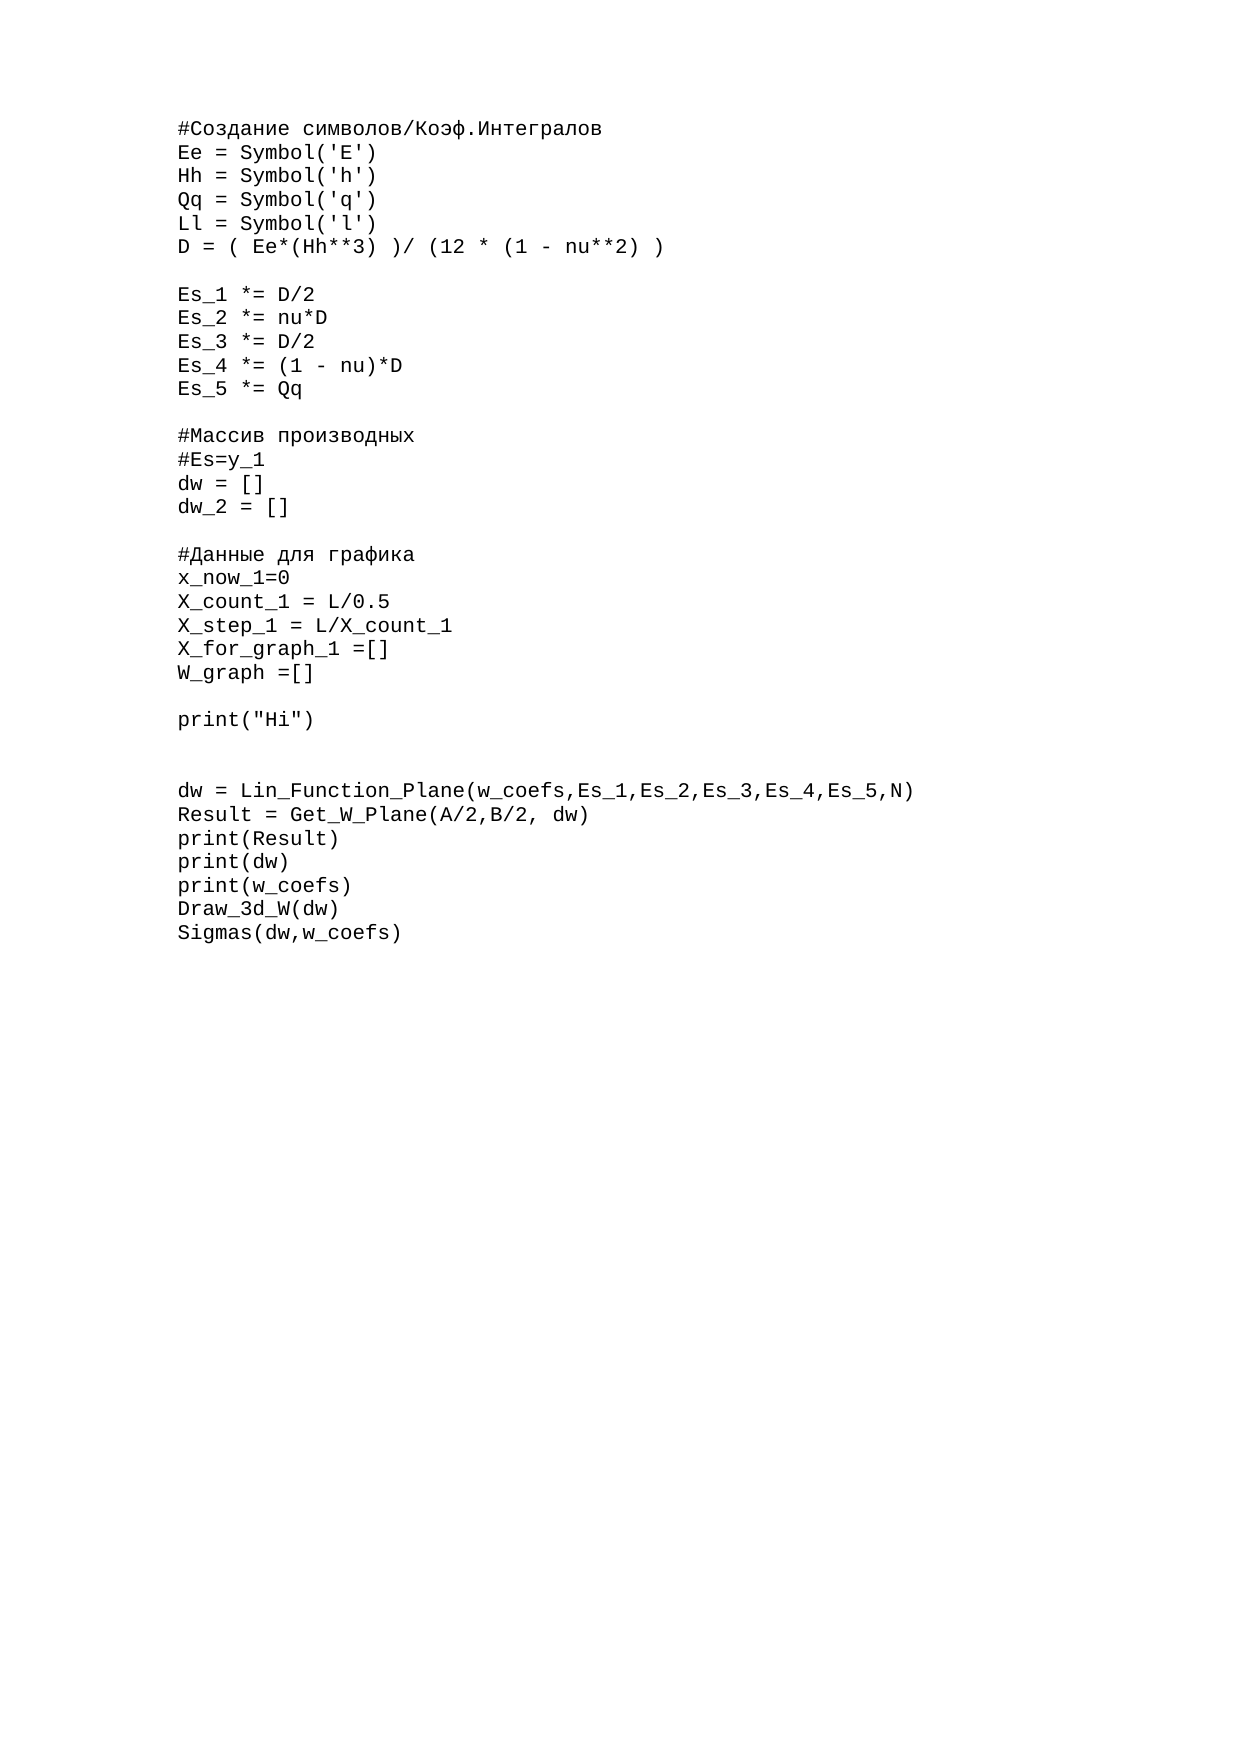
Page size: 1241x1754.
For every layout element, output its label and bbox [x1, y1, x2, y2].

text [177, 118, 1152, 946]
